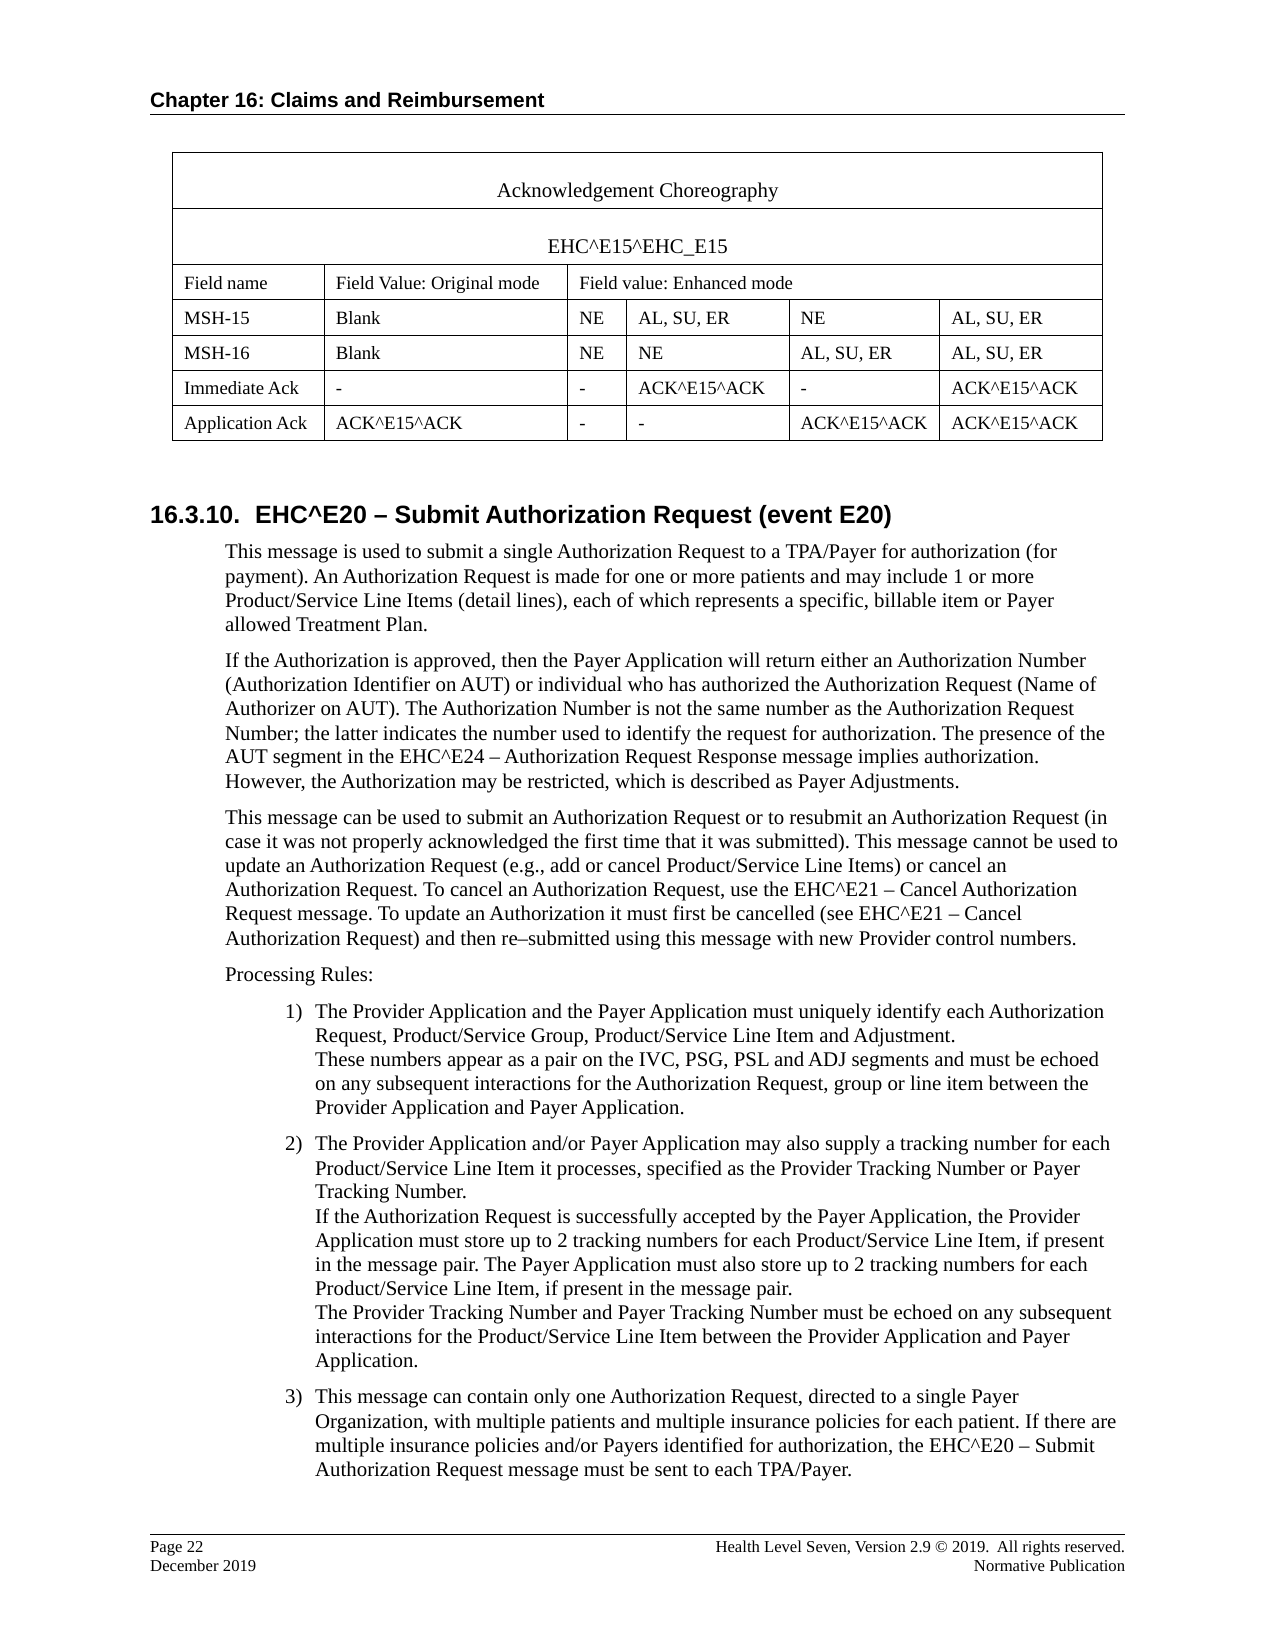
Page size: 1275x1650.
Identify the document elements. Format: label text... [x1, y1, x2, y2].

table_cell Immediate Ack [173, 371, 324, 405]
subtitle EHC^E20 – Submit Authorization Request (event E20) [150, 500, 1125, 529]
table_cell ACK^E15^ACK [940, 371, 1102, 405]
table_cell - [568, 371, 626, 405]
text Processing Rules: [225, 962, 1125, 986]
text This message is used to submit a single Authorization Request to a TPA/Payer for authorization (for payment). An Authorization Request is made for one or more patients and may include 1 or more Product/Service Line Items (detail lines), each of which represents a specific, billable item or Payer allowed Treatment Plan. [225, 539, 1125, 636]
table_cell EHC^E15^EHC_E15 [173, 209, 1102, 264]
table_cell Field value: Enhanced mode [568, 265, 1102, 299]
text If the Authorization is approved, then the Payer Application will return either an Authorization Number (Authorization Identifier on AUT) or individual who has authorized the Authorization Request (Name of Authorizer on AUT). The Authorization Number is not the same number as the Authorization Request Number; the latter indicates the number used to identify the request for authorization. The presence of the AUT segment in the EHC^E24 – Authorization Request Response message implies authorization. However, the Authorization may be restricted, which is described as Payer Adjustments. [225, 648, 1125, 793]
table_cell Blank [325, 336, 567, 369]
table_cell NE [568, 300, 626, 334]
table_cell - [627, 406, 789, 440]
table_cell Field name [173, 265, 324, 299]
table_cell Field Value: Original mode [325, 265, 567, 299]
table_cell AL, SU, ER [790, 336, 939, 369]
table_cell Application Ack [173, 406, 324, 440]
table_cell - [790, 371, 939, 405]
table_cell Blank [325, 300, 567, 334]
table_cell NE [627, 336, 789, 369]
table_cell AL, SU, ER [627, 300, 789, 334]
table_cell ACK^E15^ACK [940, 406, 1102, 440]
table_cell AL, SU, ER [940, 300, 1102, 334]
table_cell ACK^E15^ACK [325, 406, 567, 440]
list The Provider Application and the Payer Application must uniquely identify each Authorization Request, Product/Service Group, Product/Service Line Item and Adjustment. These numbers appear as a pair on the IVC, PSG, PSL and ADJ segments and must be echoed on any subsequent interactions for the Authorization Request, group or line item between the Provider Application and Payer Application. [285, 998, 1125, 1119]
table_header Acknowledgement Choreography [173, 153, 1102, 208]
list This message can contain only one Authorization Request, directed to a single Payer Organization, with multiple patients and multiple insurance policies for each patient. If there are multiple insurance policies and/or Payers identified for authorization, the EHC^E20 – Submit Authorization Request message must be sent to each TPA/Payer. [285, 1384, 1125, 1481]
table_cell - [325, 371, 567, 405]
list The Provider Application and/or Payer Application may also supply a tracking number for each Product/Service Line Item it processes, specified as the Provider Tracking Number or Payer Tracking Number. If the Authorization Request is successfully accepted by the Payer Application, the Provider Application must store up to 2 tracking numbers for each Product/Service Line Item, if present in the message pair. The Payer Application must also store up to 2 tracking numbers for each Product/Service Line Item, if present in the message pair. The Provider Tracking Number and Payer Tracking Number must be echoed on any subsequent interactions for the Product/Service Line Item between the Provider Application and Payer Application. [285, 1131, 1125, 1372]
table_cell MSH-16 [173, 336, 324, 369]
table_cell MSH-15 [173, 300, 324, 334]
table_cell ACK^E15^ACK [627, 371, 789, 405]
table_cell NE [790, 300, 939, 334]
table_cell AL, SU, ER [940, 336, 1102, 369]
table_cell - [568, 406, 626, 440]
table_cell NE [568, 336, 626, 369]
table_cell ACK^E15^ACK [790, 406, 939, 440]
text This message can be used to submit an Authorization Request or to resubmit an Authorization Request (in case it was not properly acknowledged the first time that it was submitted). This message cannot be used to update an Authorization Request (e.g., add or cancel Product/Service Line Items) or cancel an Authorization Request. To cancel an Authorization Request, use the EHC^E21 – Cancel Authorization Request message. To update an Authorization it must first be cancelled (see EHC^E21 – Cancel Authorization Request) and then re–submitted using this message with new Provider control numbers. [225, 805, 1125, 949]
